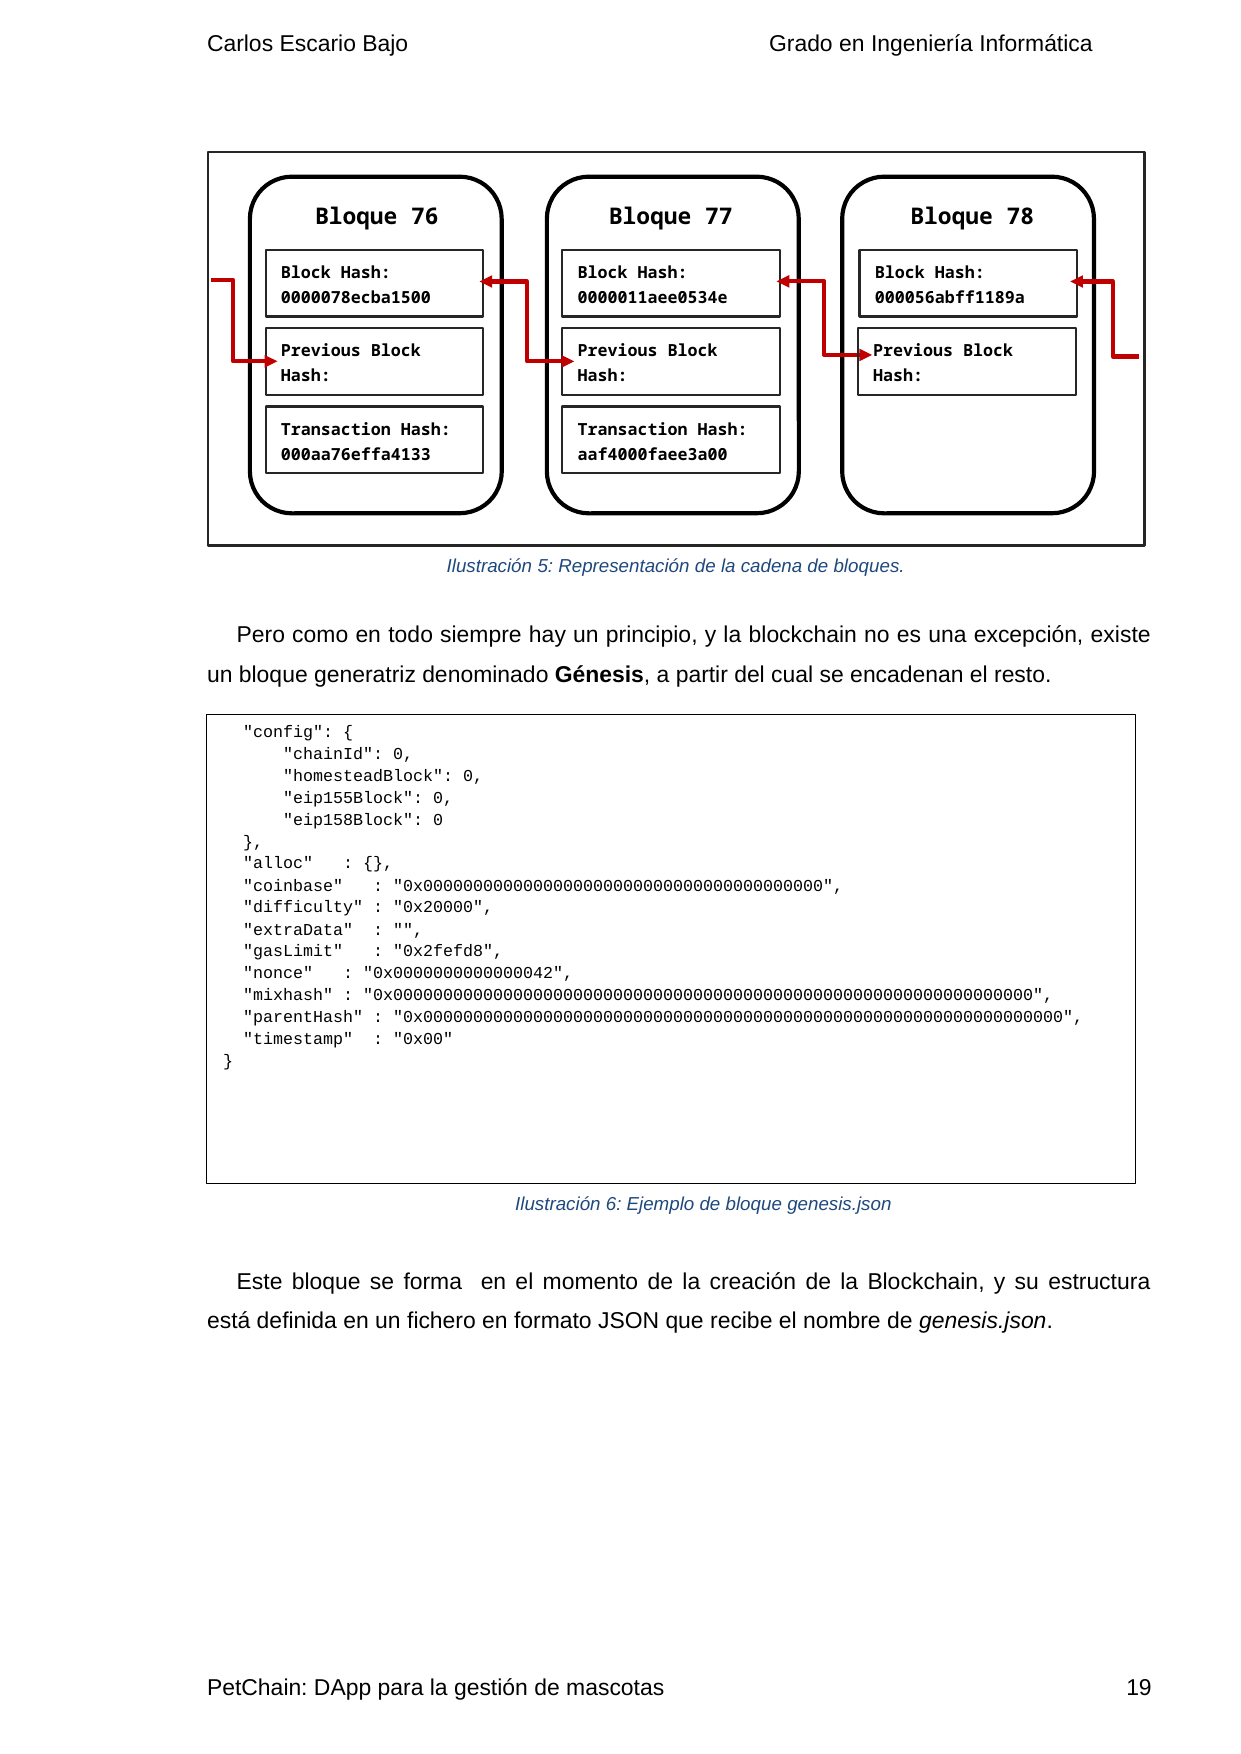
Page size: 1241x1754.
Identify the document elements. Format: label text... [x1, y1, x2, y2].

text Pero como en todo siempre hay un principio, y la blockchain no es una excepción, existe un bloque generatriz denominado Génesis, a partir del cual se encadenan el resto. [207, 621, 1152, 687]
text Este bloque se forma en el momento de la creación de la Blockchain, y su estructura está definida en un fichero en formato JSON que recibe el nombre de genesis.json. [207, 1268, 1152, 1334]
